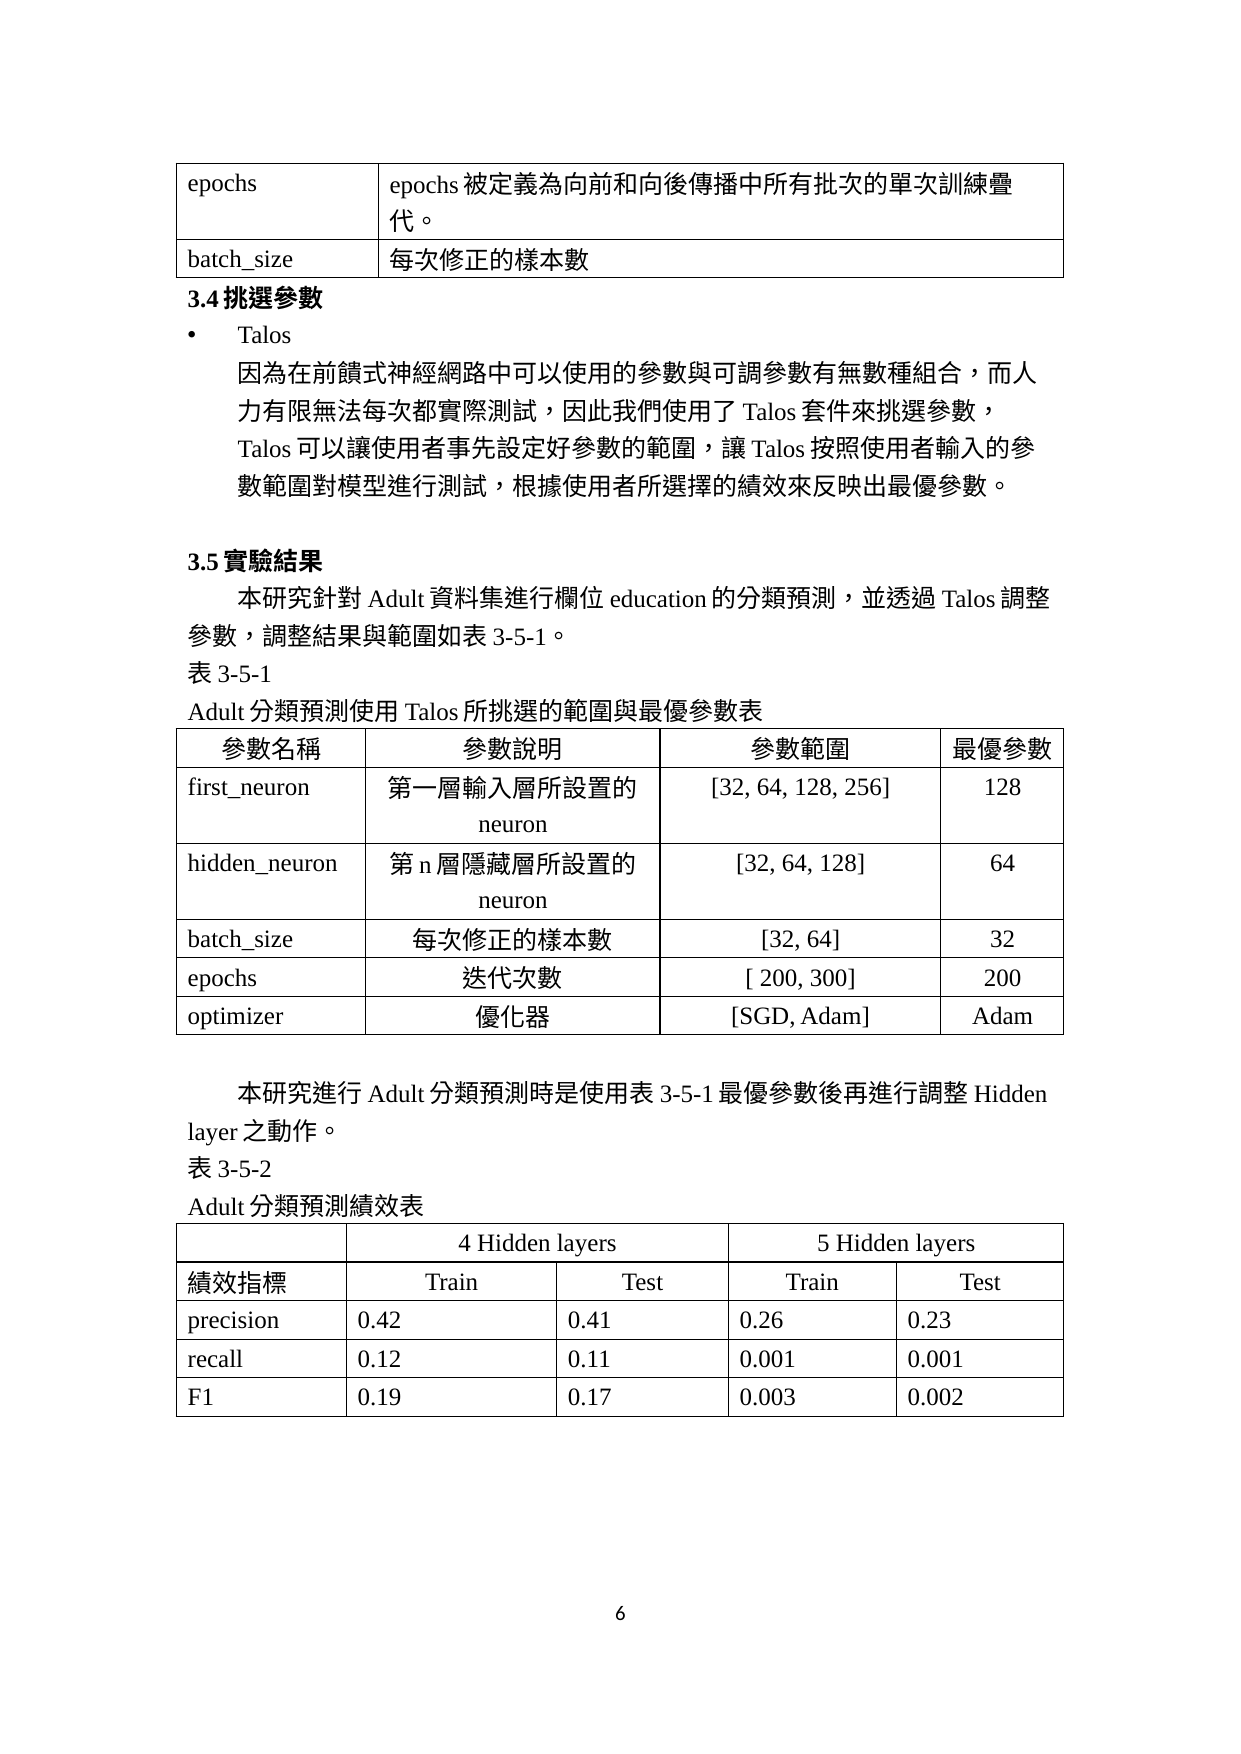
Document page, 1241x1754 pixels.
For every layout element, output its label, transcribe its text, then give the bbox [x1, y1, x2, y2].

table_cell 績效指標 [177, 1263, 346, 1300]
table_cell 64 [941, 844, 1063, 919]
table_cell epochs [177, 958, 365, 996]
table_cell 0.42 [347, 1301, 556, 1338]
table_cell epochs [177, 164, 378, 238]
table_cell 0.26 [729, 1301, 896, 1338]
table_cell Train [729, 1263, 896, 1300]
table_cell 0.001 [729, 1340, 896, 1377]
table_cell 200 [941, 958, 1063, 996]
table_cell first_neuron [177, 768, 365, 843]
table_cell epochs被定義為向前和向後傳播中所有批次的單次訓練疊代。 [379, 164, 1063, 238]
table_cell Train [347, 1263, 556, 1300]
table_cell hidden_neuron [177, 844, 365, 919]
table_cell Test [557, 1263, 728, 1300]
table_cell 0.41 [557, 1301, 728, 1338]
table_cell 0.003 [729, 1378, 896, 1416]
text 3.5實驗結果 [187, 541, 1053, 578]
table_cell recall [177, 1340, 346, 1377]
table_cell batch_size [177, 920, 365, 957]
table_cell optimizer [177, 997, 365, 1034]
table_cell Adam [941, 997, 1063, 1034]
table_cell 0.002 [897, 1378, 1063, 1416]
table_cell 0.11 [557, 1340, 728, 1377]
table_cell 第一層輸入層所設置的neuron [366, 768, 659, 843]
list Talos [187, 316, 1053, 353]
table_header 參數名稱 [177, 729, 365, 767]
table_header [177, 1224, 346, 1261]
table_header 最優參數 [941, 729, 1063, 767]
table_cell [SGD, Adam] [661, 997, 940, 1034]
text 表3-5-2 [187, 1148, 1053, 1185]
table_cell 優化器 [366, 997, 659, 1034]
text Adult分類預測使用Talos所挑選的範圍與最優參數表 [187, 691, 1053, 728]
table_cell 0.17 [557, 1378, 728, 1416]
table_header 4 Hidden layers [347, 1224, 728, 1261]
table_cell [32, 64] [661, 920, 940, 957]
table_cell 第n層隱藏層所設置的neuron [366, 844, 659, 919]
table_cell [32, 64, 128] [661, 844, 940, 919]
table_cell 0.12 [347, 1340, 556, 1377]
table_cell [ 200, 300] [661, 958, 940, 996]
table_cell 0.19 [347, 1378, 556, 1416]
table_header 參數範圍 [661, 729, 940, 767]
table_cell 迭代次數 [366, 958, 659, 996]
table_cell 每次修正的樣本數 [379, 240, 1063, 277]
text 表3-5-1 [187, 653, 1053, 691]
table_cell 128 [941, 768, 1063, 843]
text 本研究進行Adult分類預測時是使用表3-5-1最優參數後再進行調整Hidden layer之動作。 [187, 1073, 1053, 1148]
table_cell batch_size [177, 240, 378, 277]
text Adult分類預測績效表 [187, 1185, 1053, 1223]
text 3.4挑選參數 [187, 278, 1053, 316]
table_cell 每次修正的樣本數 [366, 920, 659, 957]
text 因為在前饋式神經網路中可以使用的參數與可調參數有無數種組合，而人力有限無法每次都實際測試，因此我們使用了Talos套件來挑選參數，Talos可以讓使用者事先設定好參數的範圍，讓Talos按照使用者輸入的參數範圍對模型進行測試，根據使用者所選擇的績效來反映出最優參數。 [237, 353, 1053, 503]
table_cell 0.001 [897, 1340, 1063, 1377]
table_cell F1 [177, 1378, 346, 1416]
table_cell 32 [941, 920, 1063, 957]
table_header 參數說明 [366, 729, 659, 767]
table_cell Test [897, 1263, 1063, 1300]
table_cell [32, 64, 128, 256] [661, 768, 940, 843]
table_cell 0.23 [897, 1301, 1063, 1338]
table_header 5 Hidden layers [729, 1224, 1063, 1261]
text 本研究針對Adult資料集進行欄位education的分類預測，並透過Talos調整參數，調整結果與範圍如表3-5-1。 [187, 578, 1053, 653]
table_cell precision [177, 1301, 346, 1338]
